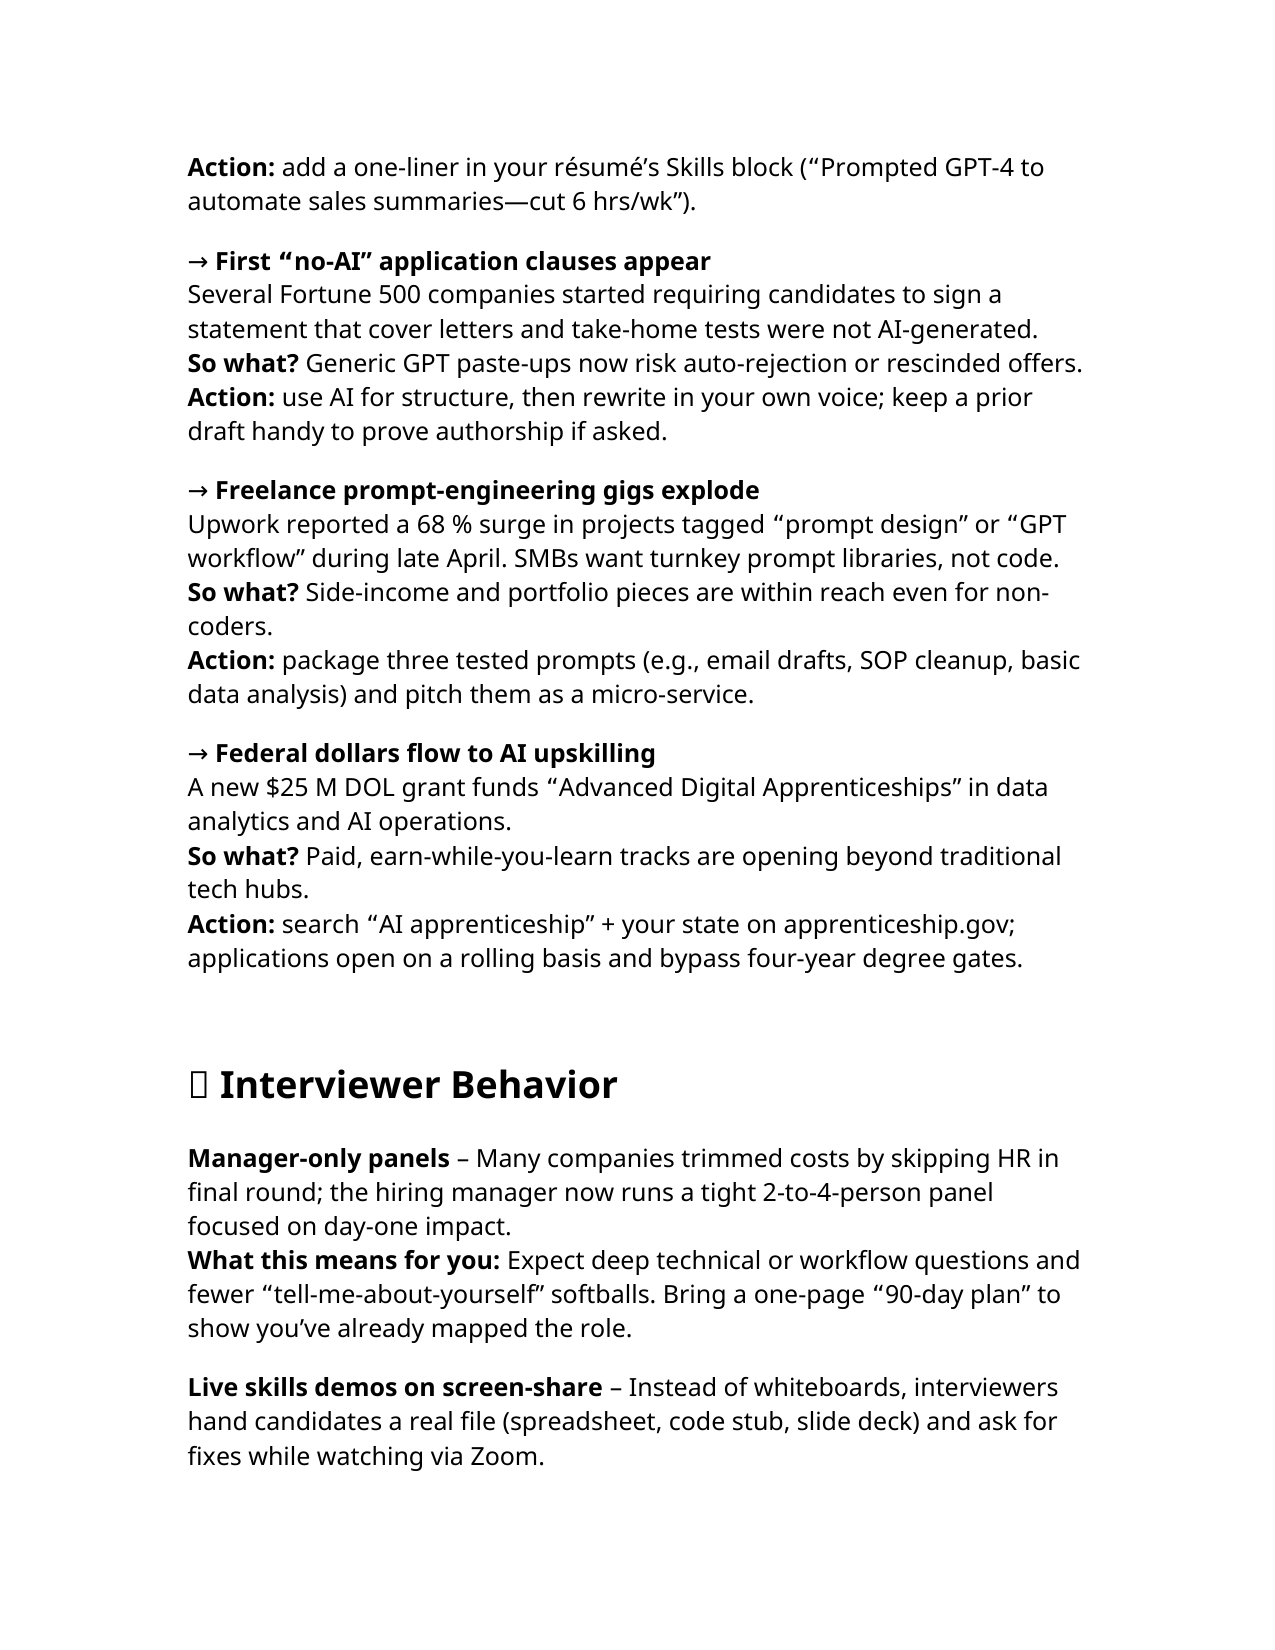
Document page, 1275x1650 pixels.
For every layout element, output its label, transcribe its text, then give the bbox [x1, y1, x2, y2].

text 💬 Interviewer Behavior [187, 1058, 1087, 1109]
text → Federal dollars flow to AI upskilling A new $25 M DOL grant funds “Advanced Digital Apprenticeships” in data analytics and AI operations. So what? Paid, earn-while-you-learn tracks are opening beyond traditional tech hubs. Action: search “AI apprenticeship” + your state on apprenticeship.gov; applications open on a rolling basis and bypass four-year degree gates. [187, 736, 1087, 974]
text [187, 1370, 1087, 1472]
text → Freelance prompt-engineering gigs explode Upwork reported a 68 % surge in projects tagged “prompt design” or “GPT workflow” during late April. SMBs want turnkey prompt libraries, not code. So what? Side-income and portfolio pieces are within reach even for non-coders. Action: package three tested prompts (e.g., email drafts, SOP cleanup, basic data analysis) and pitch them as a micro-service. [187, 472, 1087, 711]
text → First “no-AI” application clauses appear Several Fortune 500 companies started requiring candidates to sign a statement that cover letters and take-home tests were not AI-generated. So what? Generic GPT paste-ups now risk auto-rejection or rescinded offers. Action: use AI for structure, then rewrite in your own voice; keep a prior draft handy to prove authorship if asked. [187, 243, 1087, 447]
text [187, 150, 1087, 218]
text Manager-only panels – Many companies trimmed costs by skipping HR in final round; the hiring manager now runs a tight 2-to-4-person panel focused on day-one impact. What this means for you: Expect deep technical or workflow questions and fewer “tell-me-about-yourself” softballs. Bring a one-page “90-day plan” to show you’ve already mapped the role. [187, 1141, 1087, 1345]
